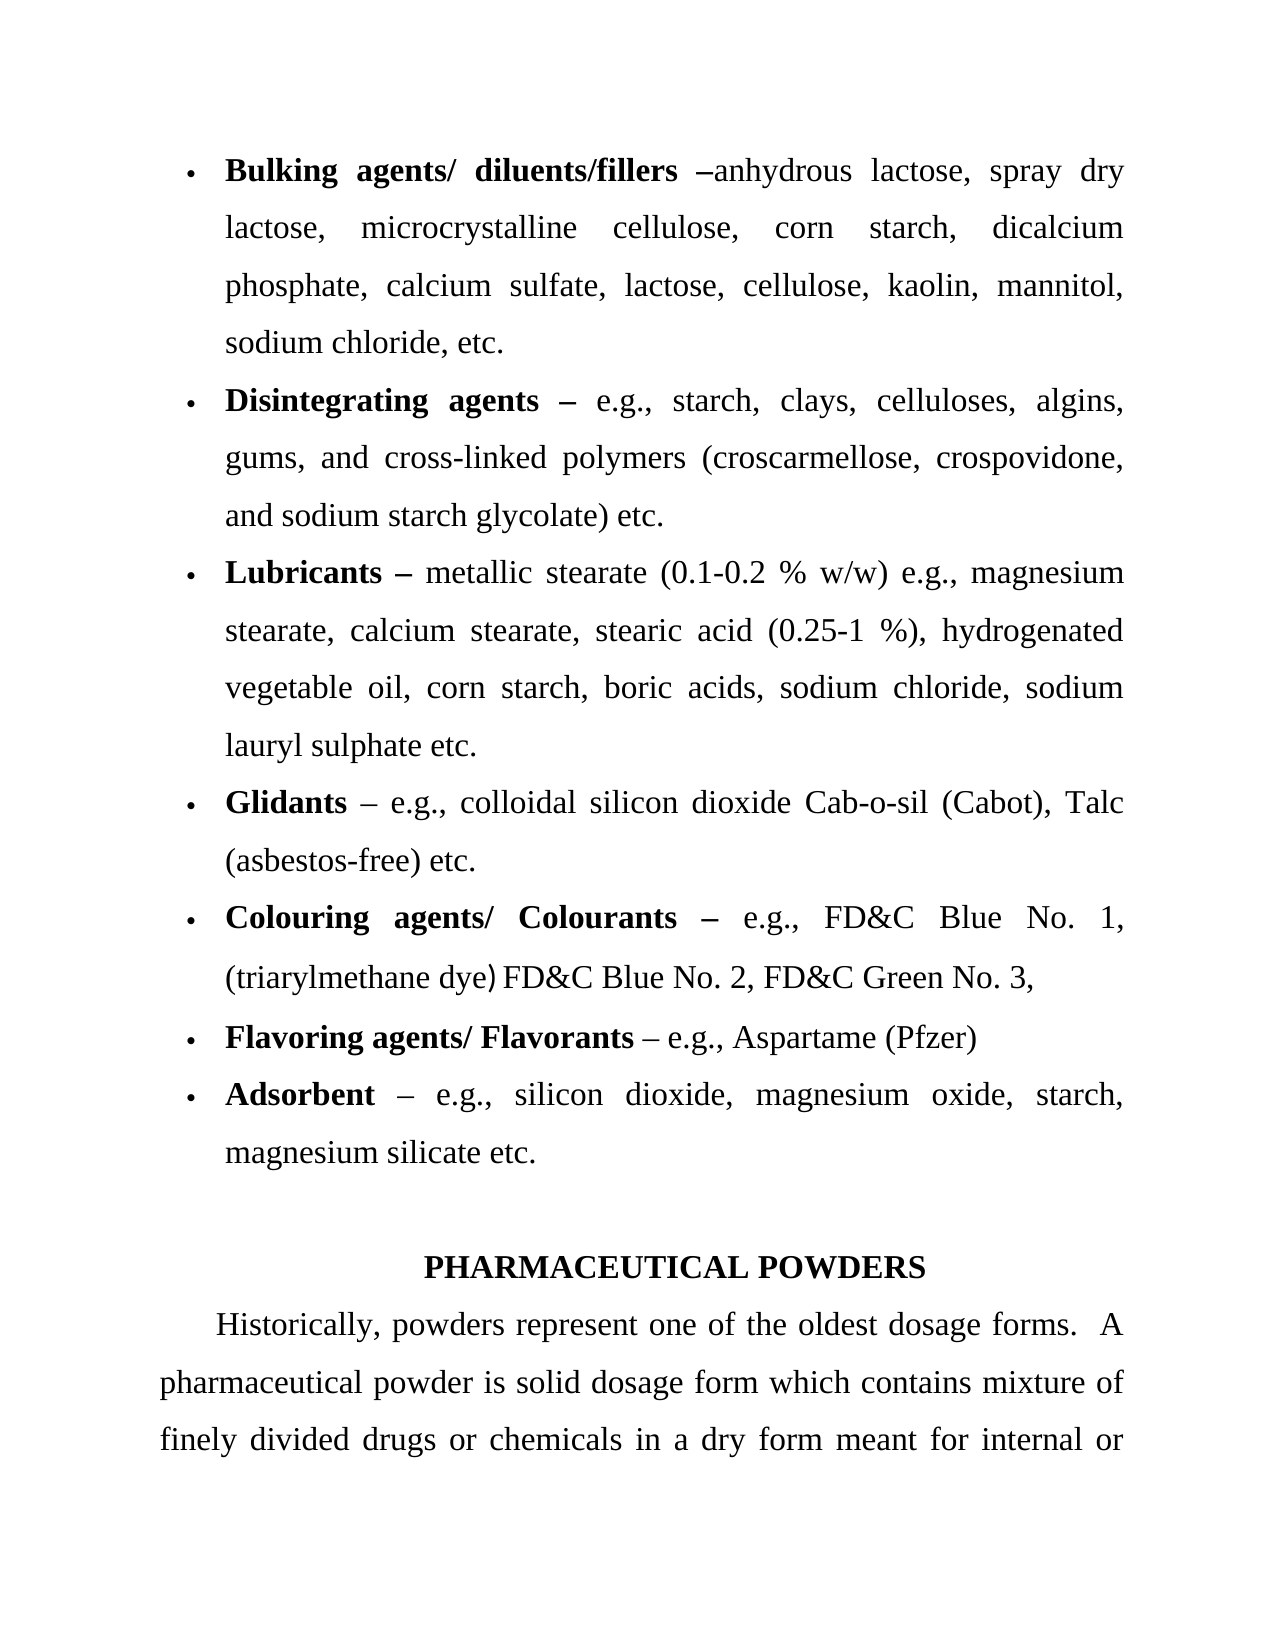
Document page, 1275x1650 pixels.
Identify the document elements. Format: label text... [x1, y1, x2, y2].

list Adsorbent – e.g., silicon dioxide, magnesium oxide, starch, magnesium silicate etc. [187, 1075, 1125, 1171]
list Bulking agents/ diluents/fillers –anhydrous lactose, spray dry lactose, microcrystalline cellulose, corn starch, dicalcium phosphate, calcium sulfate, lactose, cellulose, kaolin, mannitol, sodium chloride, etc. [187, 150, 1125, 361]
list Disintegrating agents – e.g., starch, clays, celluloses, algins, gums, and cross-linked polymers (croscarmellose, crospovidone, and sodium starch glycolate) etc. [187, 380, 1125, 533]
text PHARMACEUTICAL POWDERS [225, 1247, 1125, 1286]
list Colouring agents/ Colourants – e.g., FD&C Blue No. 1, (triarylmethane dye) FD&C Blue No. 2, FD&C Green No. 3, [187, 897, 1125, 997]
list Glidants – e.g., colloidal silicon dioxide Cab-o-sil (Cabot), Talc (asbestos-free) etc. [187, 782, 1125, 878]
list Flavoring agents/ Flavorants – e.g., Aspartame (Pfzer) [187, 1017, 1125, 1056]
list Lubricants – metallic stearate (0.1-0.2 % w/w) e.g., magnesium stearate, calcium stearate, stearic acid (0.25-1 %), hydrogenated vegetable oil, corn starch, boric acids, sodium chloride, sodium lauryl sulphate etc. [187, 552, 1125, 763]
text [159, 1305, 1125, 1458]
